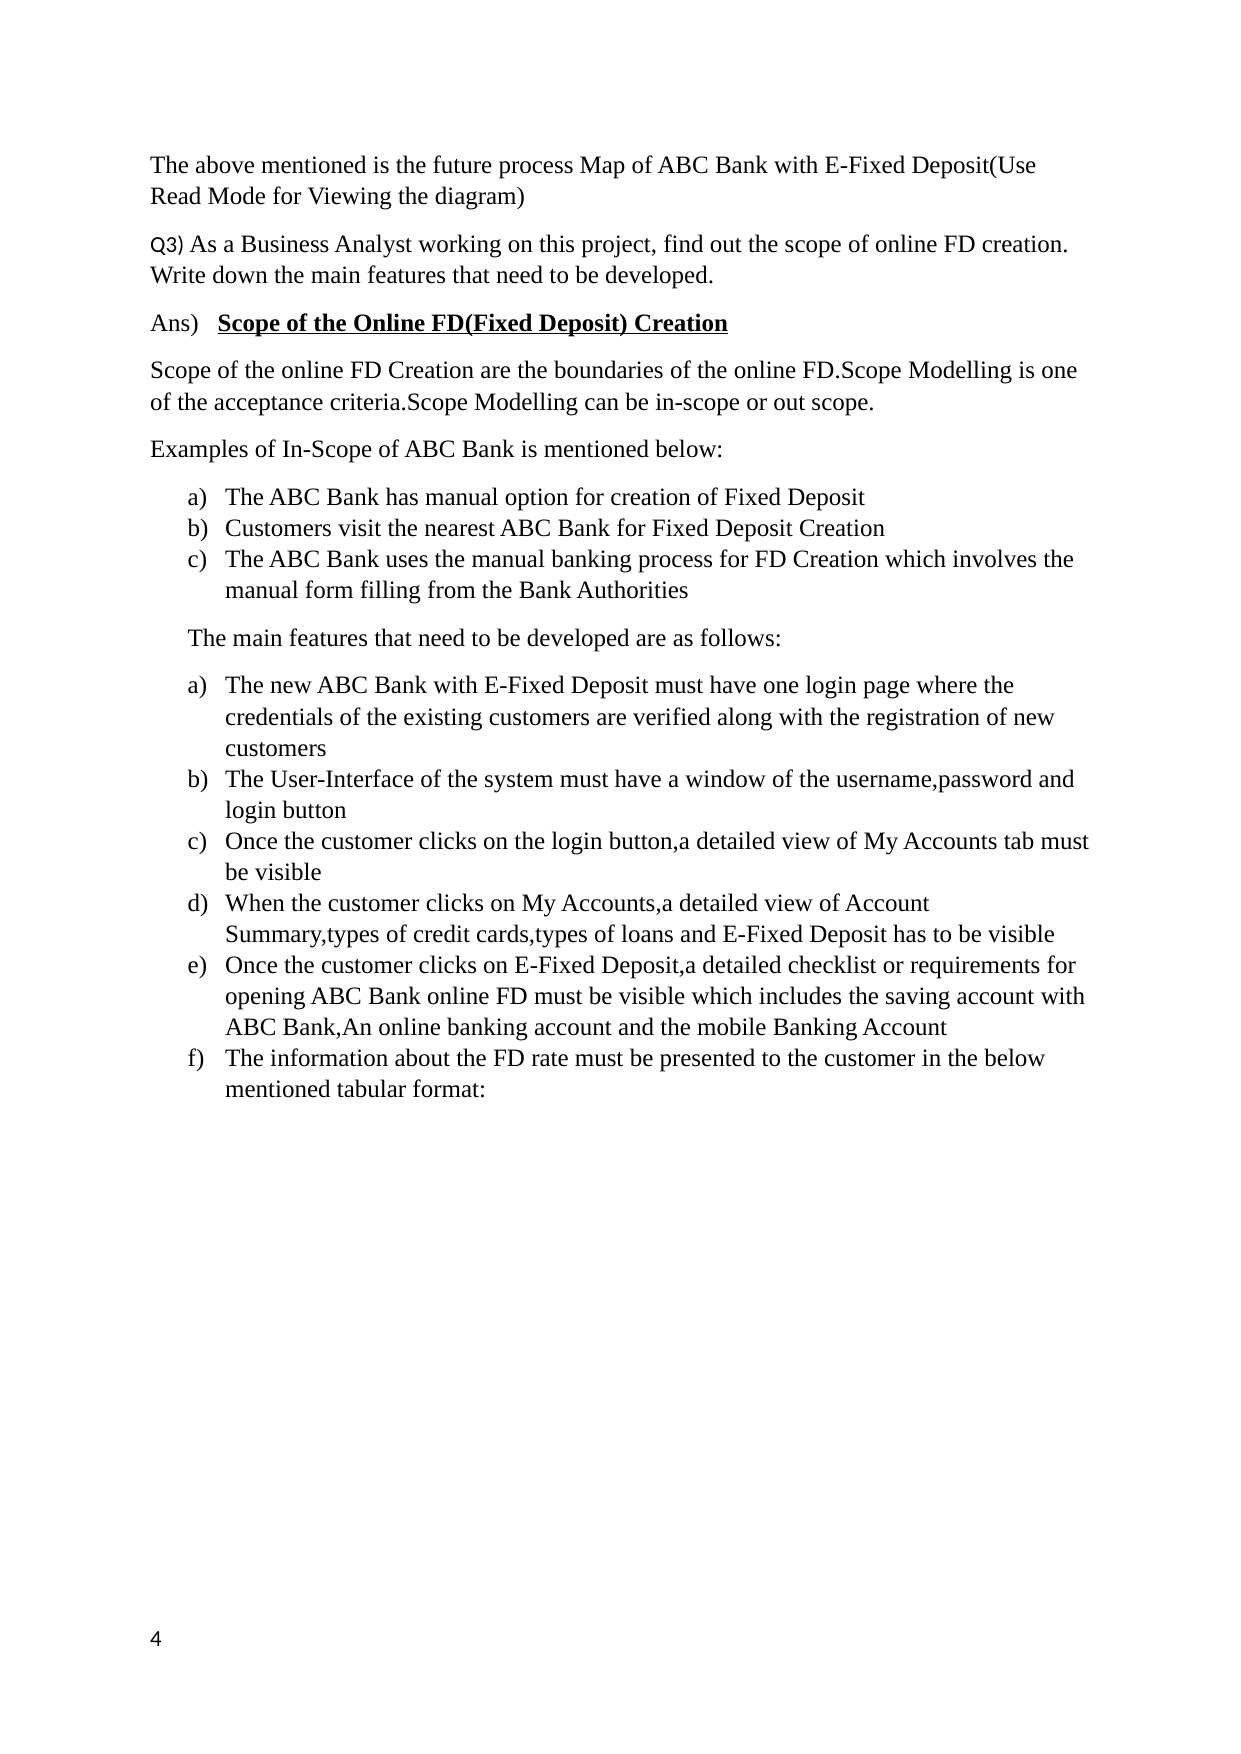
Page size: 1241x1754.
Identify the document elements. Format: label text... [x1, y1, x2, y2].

list Once the customer clicks on E-Fixed Deposit,a detailed checklist or requirements for opening ABC Bank online FD must be visible which includes the saving account with ABC Bank,An online banking account and the mobile Banking Account [187, 950, 1090, 1041]
list The information about the FD rate must be presented to the customer in the below mentioned tabular format: [187, 1043, 1090, 1103]
text The above mentioned is the future process Map of ABC Bank with E-Fixed Deposit(Use Read Mode for Viewing the diagram) [150, 150, 1090, 210]
text Q3) As a Business Analyst working on this project, find out the scope of online FD creation. Write down the main features that need to be developed. [150, 229, 1090, 289]
list The new ABC Bank with E-Fixed Deposit must have one login page where the credentials of the existing customers are verified along with the registration of new customers [187, 671, 1090, 761]
list When the customer clicks on My Accounts,a detailed view of Account Summary,types of credit cards,types of loans and E-Fixed Deposit has to be visible [187, 888, 1090, 948]
list Customers visit the nearest ABC Bank for Fixed Deposit Creation [187, 513, 1090, 542]
list The ABC Bank has manual option for creation of Fixed Deposit [187, 482, 1090, 511]
list Once the customer clicks on the login button,a detailed view of My Accounts tab must be visible [187, 826, 1090, 886]
text Examples of In-Scope of ABC Bank is mentioned below: [150, 434, 1090, 463]
list The User-Interface of the system must have a window of the username,password and login button [187, 764, 1090, 823]
text The main features that need to be developed are as follows: [187, 623, 1090, 652]
list The ABC Bank uses the manual banking process for FD Creation which involves the manual form filling from the Bank Authorities [187, 544, 1090, 604]
text Ans) Scope of the Online FD(Fixed Deposit) Creation [150, 308, 1090, 337]
text Scope of the online FD Creation are the boundaries of the online FD.Scope Modelling is one of the acceptance criteria.Scope Modelling can be in-scope or out scope. [150, 356, 1090, 415]
